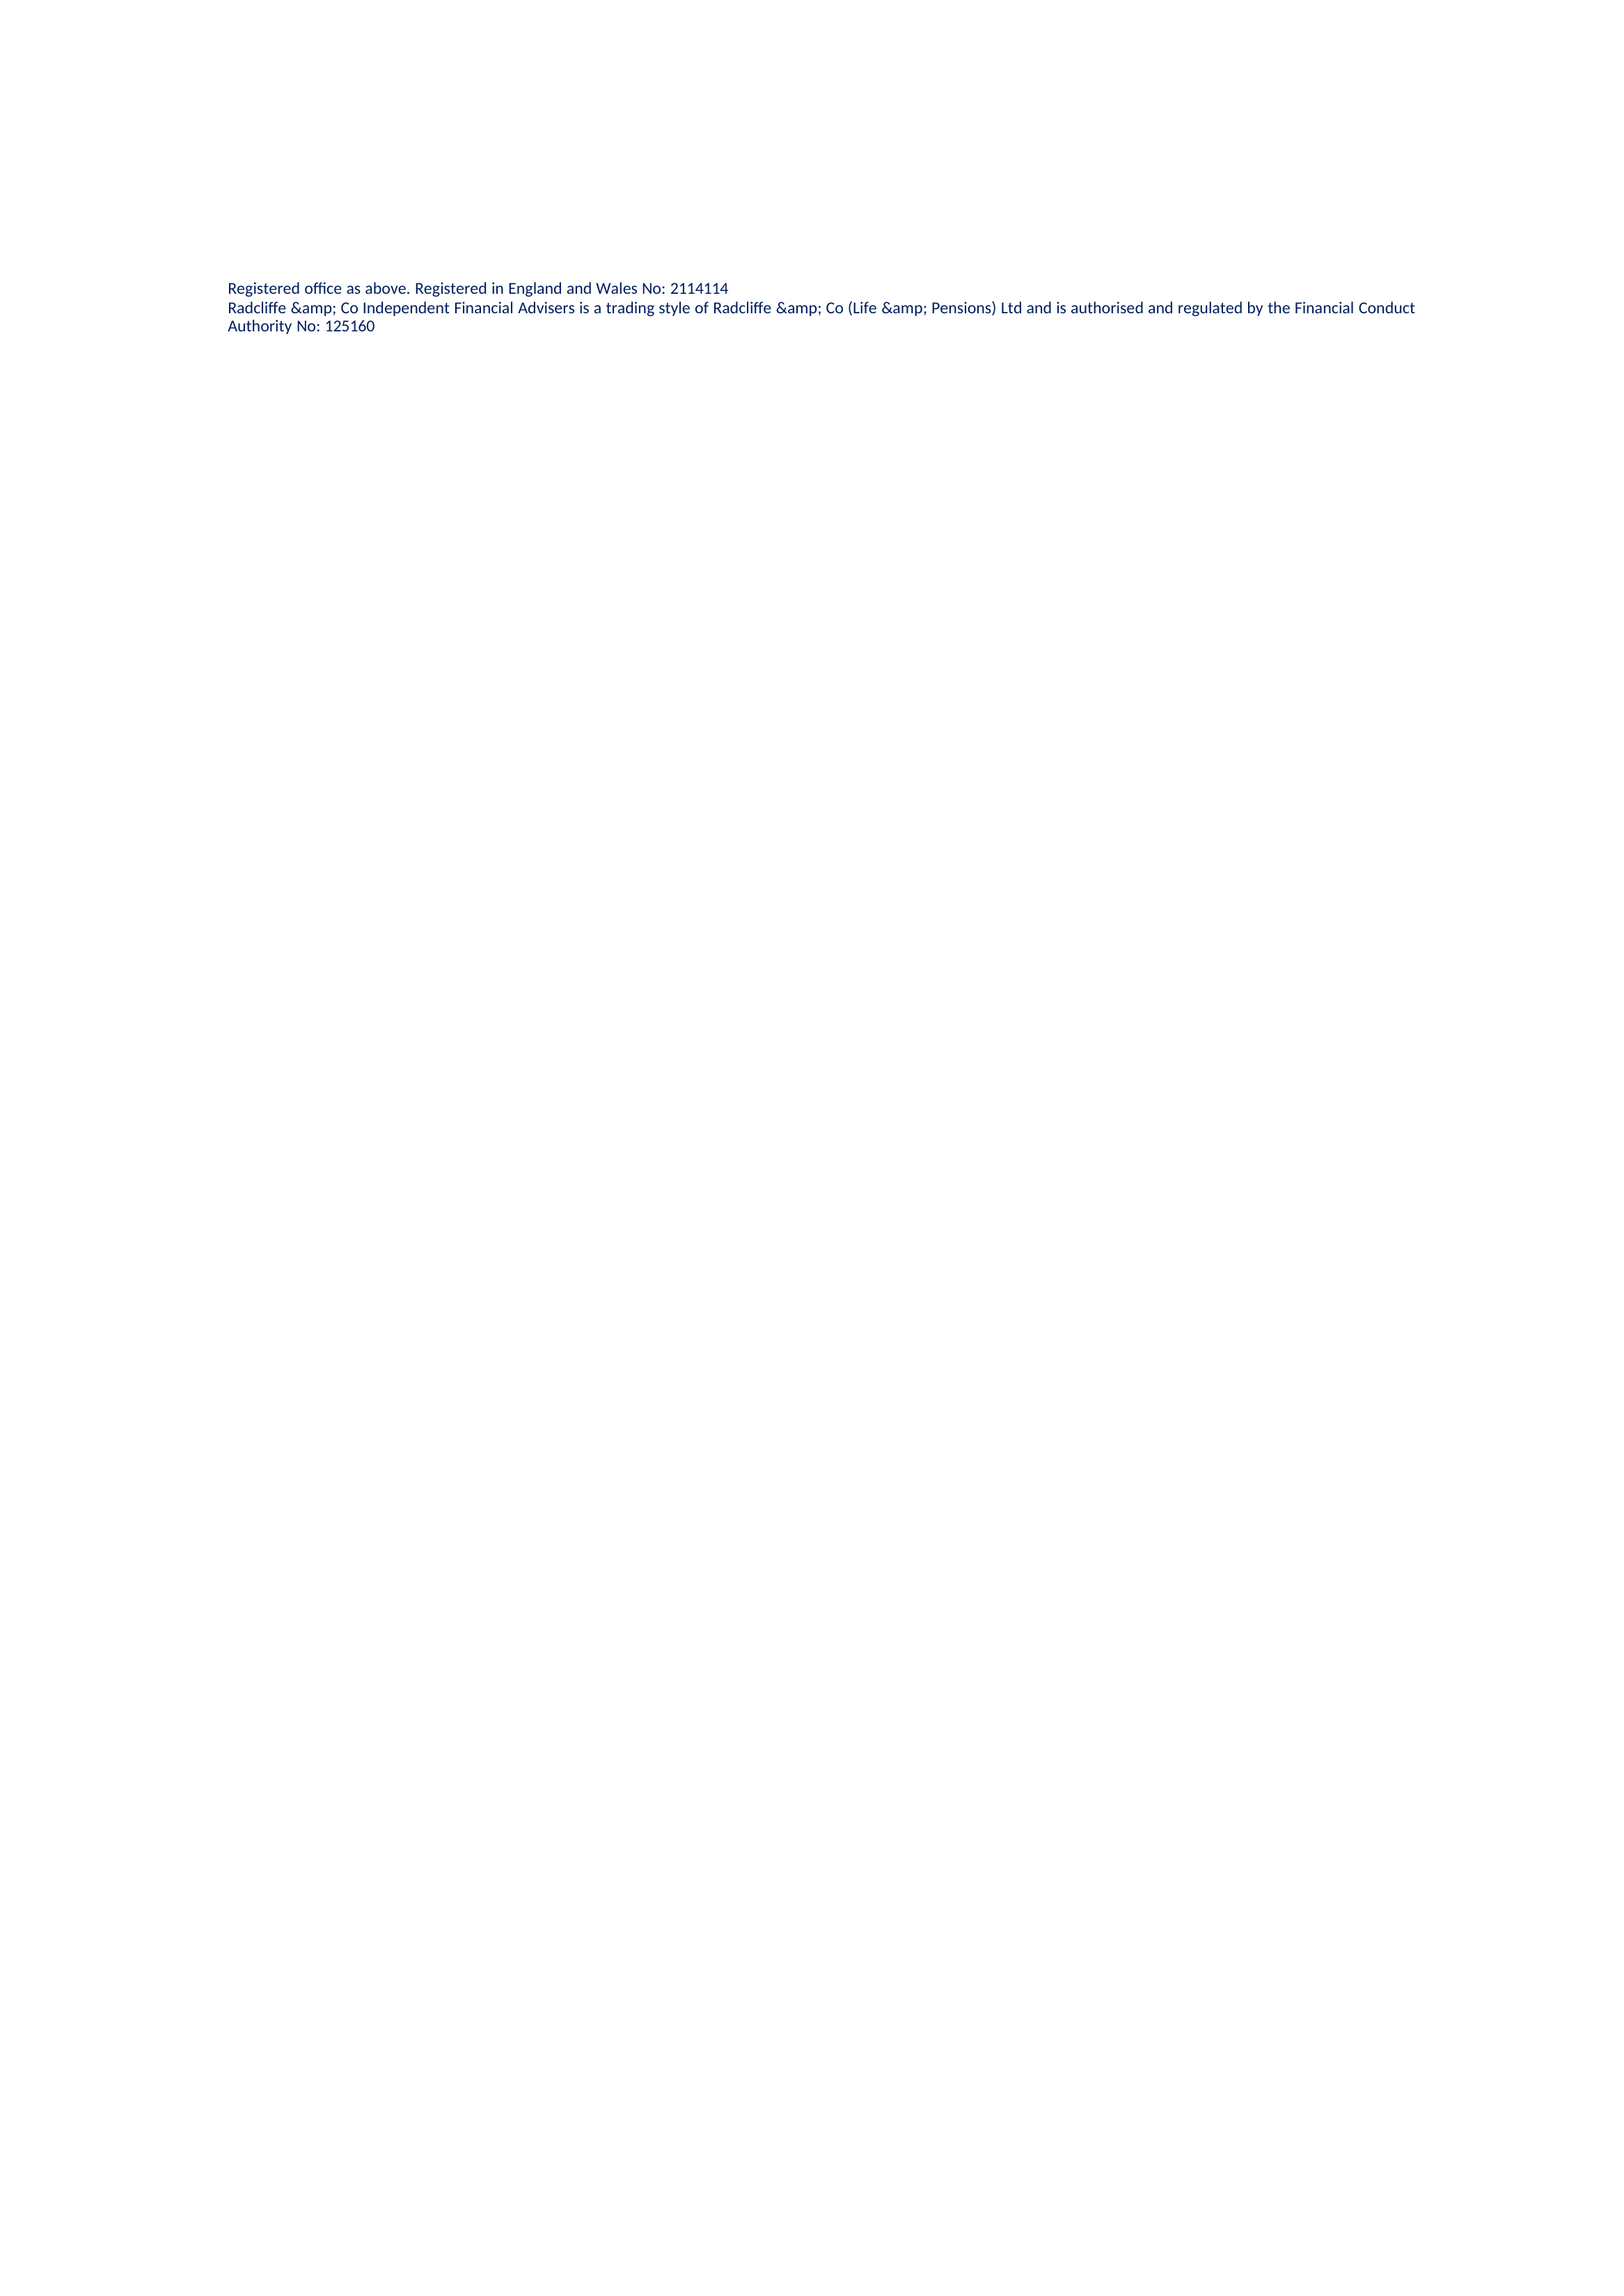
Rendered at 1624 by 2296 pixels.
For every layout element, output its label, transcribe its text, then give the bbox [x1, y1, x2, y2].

table_header Registered office as above. Registered in England and Wales No: 2114114 [224, 281, 1474, 299]
table_cell Radcliffe &amp; Co Independent Financial Advisers is a trading style of Radcliffe &amp; Co (Life &amp; Pensions) Ltd and is authorised and regulated by the Financial Conduct Authority No: 125160 [224, 299, 1474, 335]
